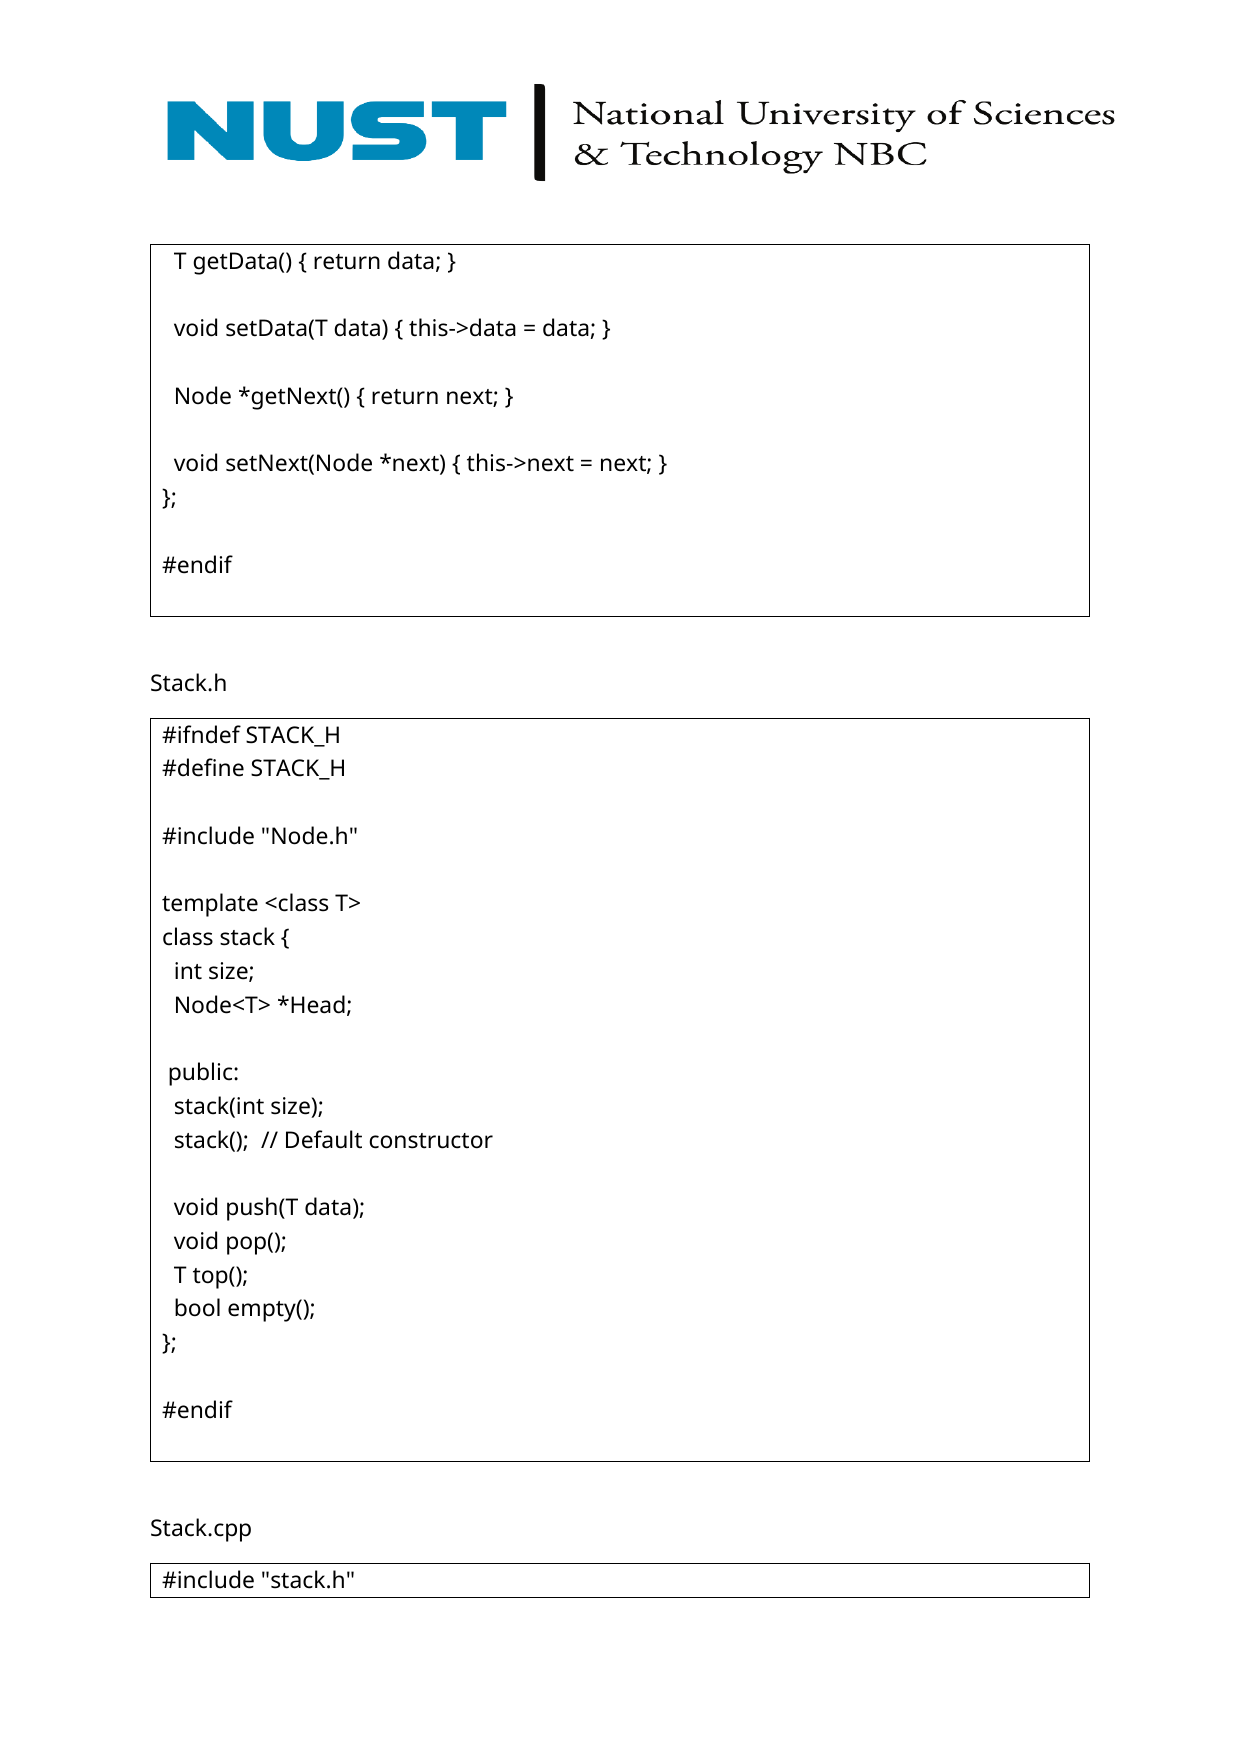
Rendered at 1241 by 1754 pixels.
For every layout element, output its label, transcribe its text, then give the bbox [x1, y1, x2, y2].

text Stack.h [150, 667, 1090, 698]
table_header #ifndef STACK_H #define STACK_H #include "Node.h" template <class T> class stack { int size; Node<T> *Head; public: stack(int size); stack(); // Default constructor void push(T data); void pop(); T top(); bool empty(); }; #endif [151, 719, 1089, 1461]
picture [150, 73, 1125, 182]
text Stack.cpp [150, 1512, 1090, 1543]
